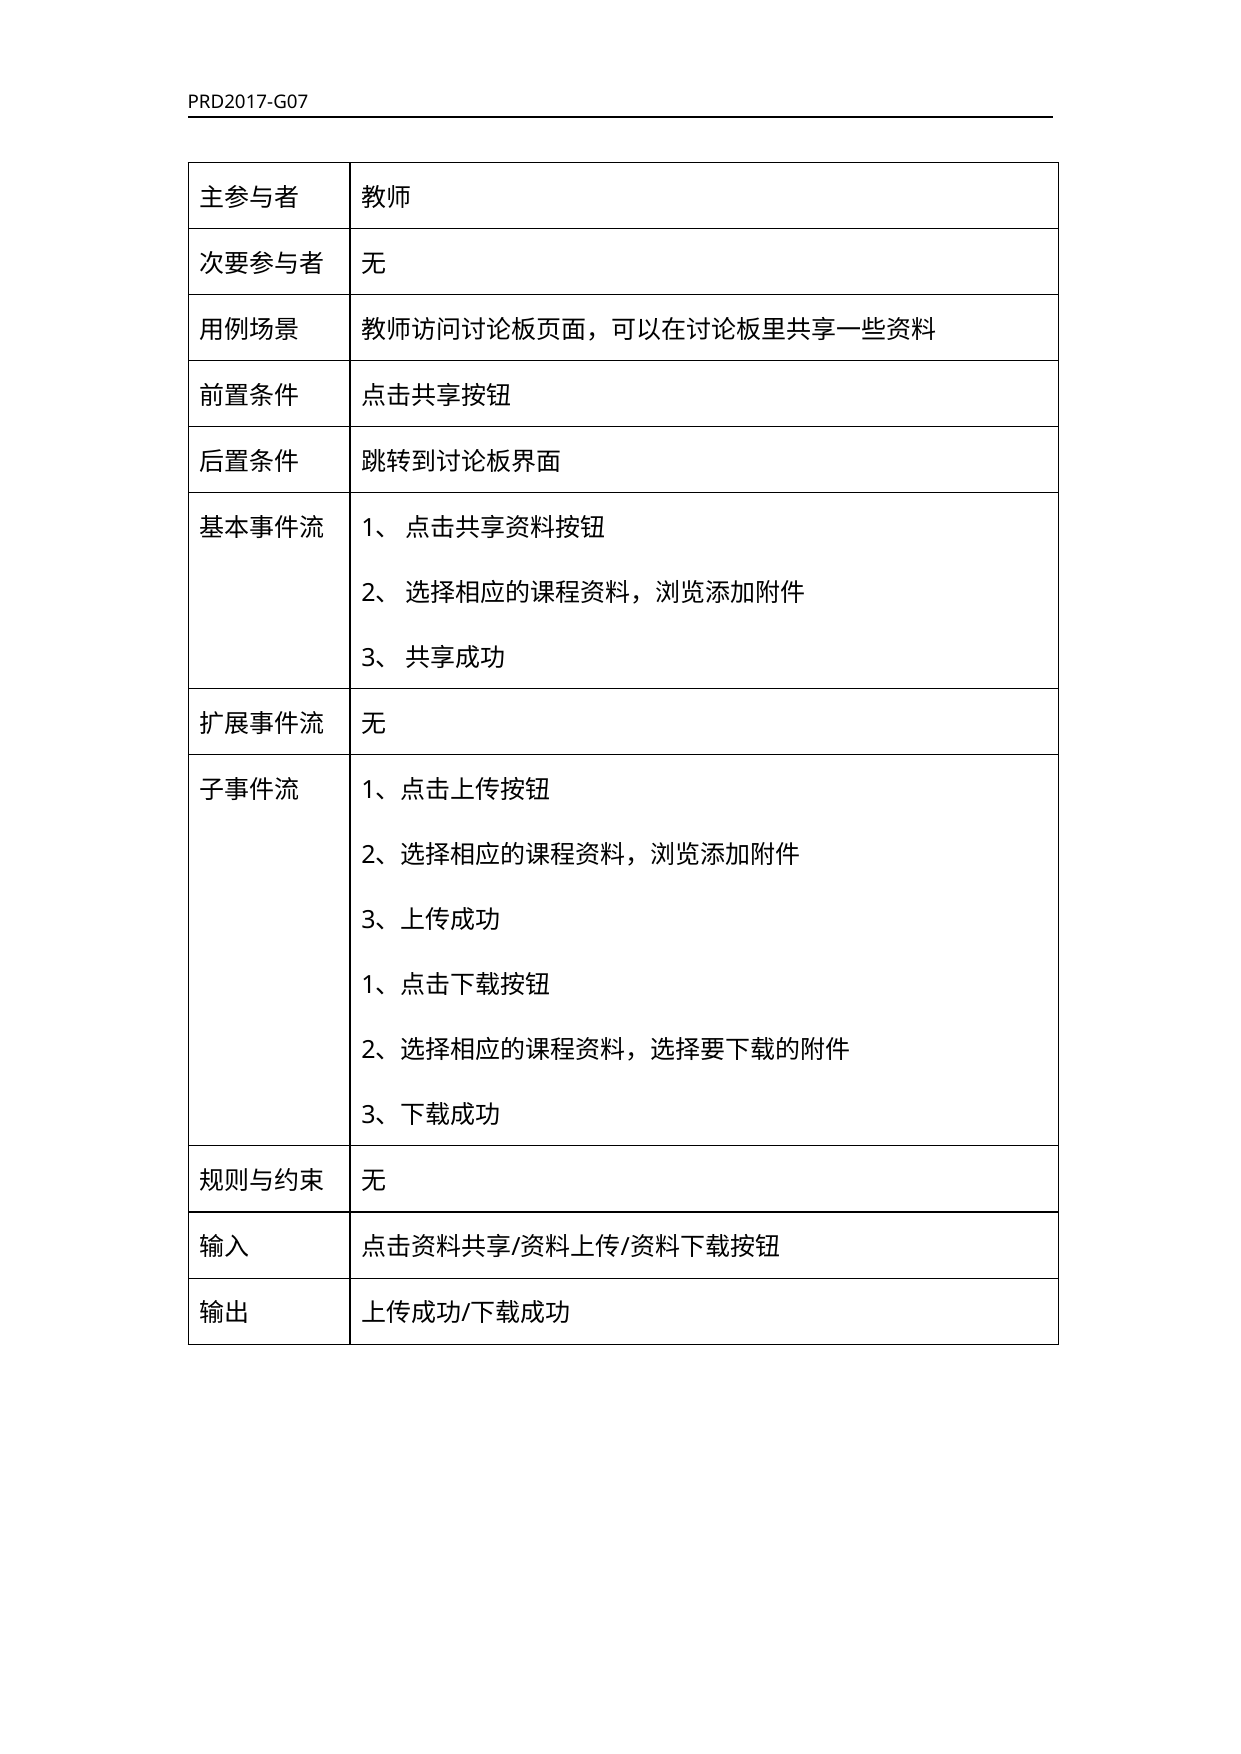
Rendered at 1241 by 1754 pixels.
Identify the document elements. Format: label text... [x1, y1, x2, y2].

table_cell 后置条件 [189, 427, 349, 492]
table_cell 无 [351, 689, 1058, 754]
table_cell 无 [351, 1146, 1058, 1211]
table_cell 用例场景 [189, 295, 349, 360]
table_cell 基本事件流 [189, 493, 349, 688]
table_cell 输入 [189, 1213, 349, 1277]
table_cell 教师 [351, 163, 1058, 228]
table_cell 点击共享按钮 [351, 361, 1058, 426]
table_cell 规则与约束 [189, 1146, 349, 1211]
table_cell 上传成功/下载成功 [351, 1279, 1058, 1343]
table_cell 扩展事件流 [189, 689, 349, 754]
table_cell 输出 [189, 1279, 349, 1343]
table_cell 次要参与者 [189, 229, 349, 294]
table_cell 点击资料共享/资料上传/资料下载按钮 [351, 1213, 1058, 1277]
table_cell 1、点击上传按钮 2、选择相应的课程资料，浏览添加附件 3、上传成功 1、点击下载按钮 2、选择相应的课程资料，选择要下载的附件 3、下载成功 [351, 755, 1058, 1145]
table_cell 点击共享资料按钮 选择相应的课程资料，浏览添加附件 共享成功 [351, 493, 1058, 688]
table_cell 前置条件 [189, 361, 349, 426]
table_cell 跳转到讨论板界面 [351, 427, 1058, 492]
table_cell 教师访问讨论板页面，可以在讨论板里共享一些资料 [351, 295, 1058, 360]
table_cell 无 [351, 229, 1058, 294]
table_cell 子事件流 [189, 755, 349, 1145]
table_cell 主参与者 [189, 163, 349, 228]
